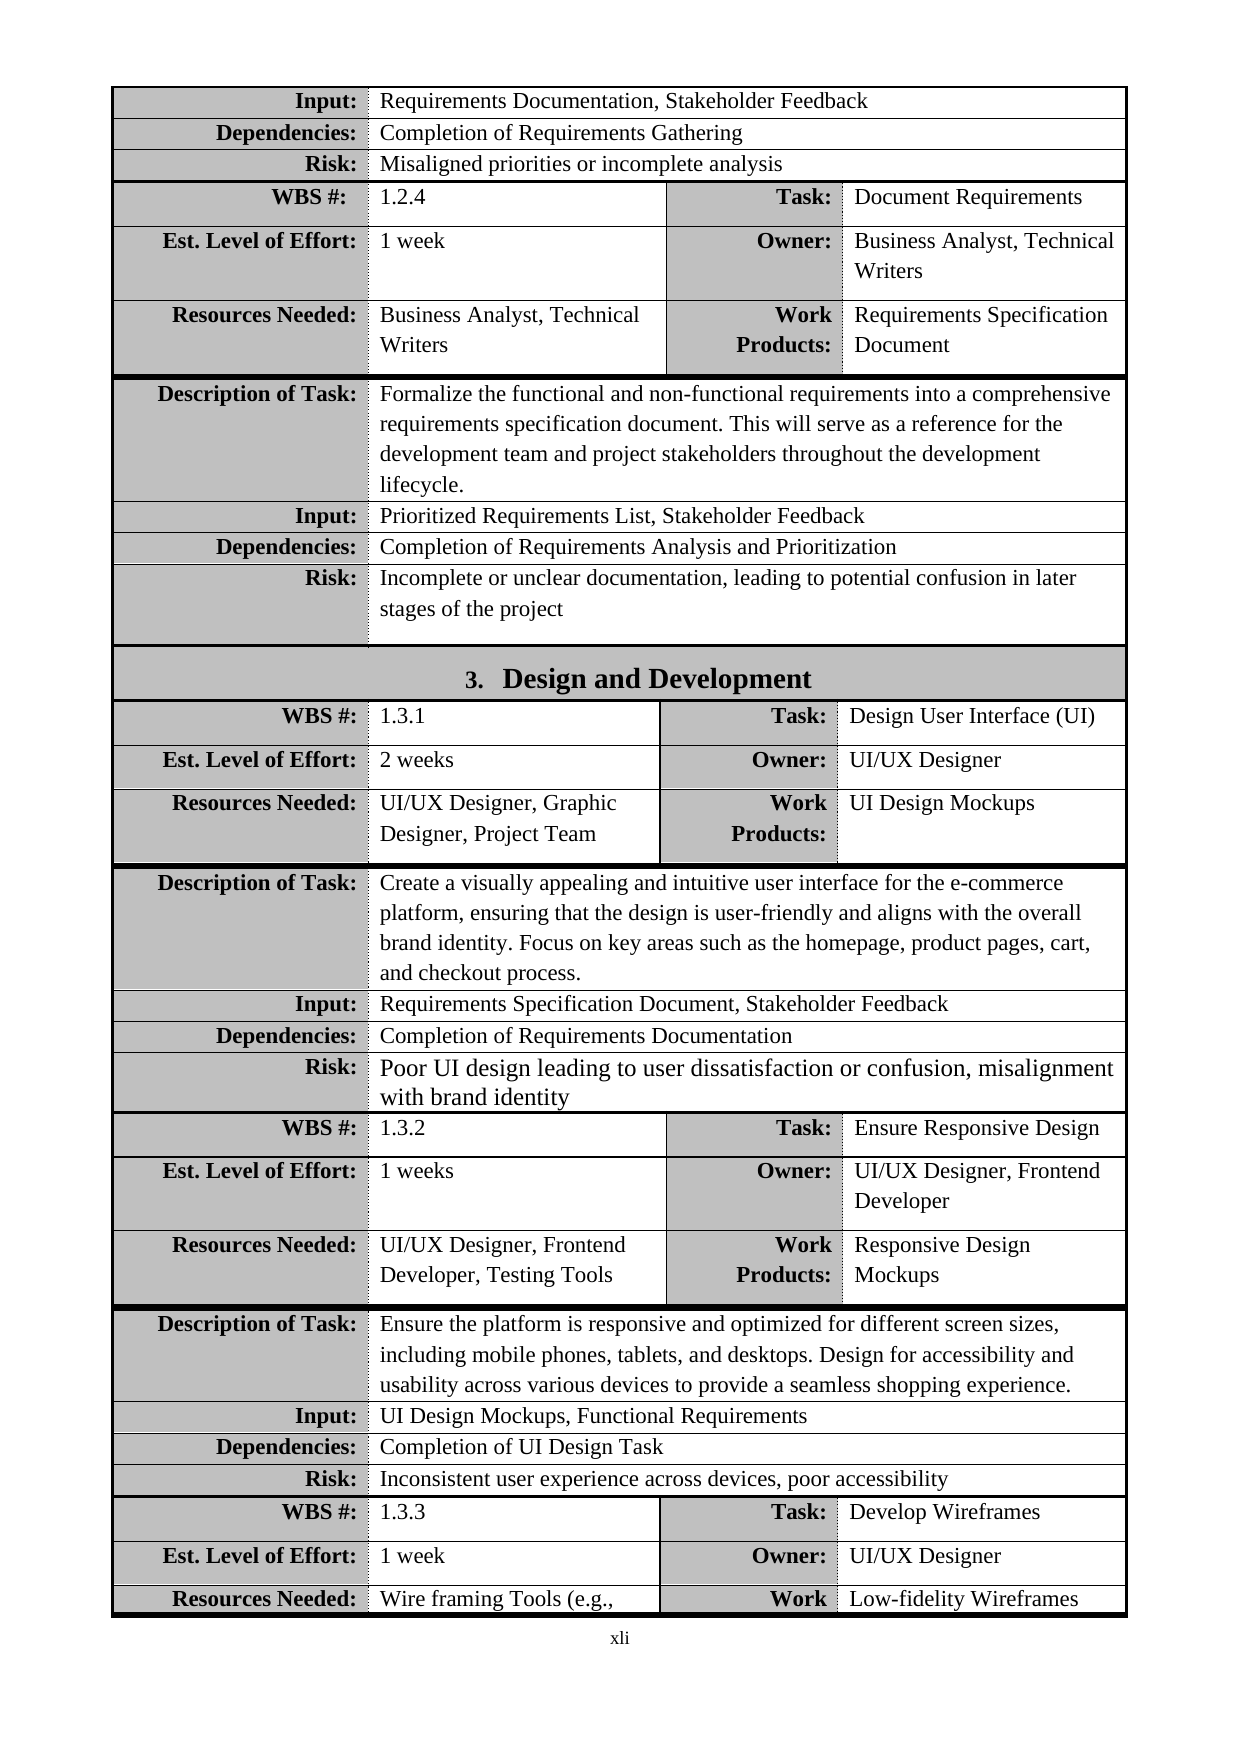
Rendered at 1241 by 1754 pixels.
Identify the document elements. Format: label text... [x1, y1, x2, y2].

table_cell Develop Wireframes [838, 1498, 1125, 1541]
table_cell Resources Needed: [114, 1231, 368, 1304]
table_cell Work Products: [667, 301, 843, 374]
table_cell Task: [667, 1114, 843, 1156]
table_cell Completion of Requirements Analysis and Prioritization [368, 533, 1125, 563]
table_cell WBS #: [114, 702, 368, 745]
table_cell 1 week [368, 1542, 659, 1584]
table_cell Est. Level of Effort: [114, 746, 368, 788]
table_cell Requirements Documentation, Stakeholder Feedback [368, 88, 1125, 118]
table_cell Owner: [661, 1542, 838, 1584]
table_cell WBS #: [114, 1114, 368, 1156]
table_cell Task: [661, 702, 838, 745]
table_cell UI Design Mockups, Functional Requirements [368, 1402, 1125, 1432]
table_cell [368, 1586, 659, 1612]
table_cell 1.2.4 [368, 183, 666, 226]
table_cell Poor UI design leading to user dissatisfaction or confusion, misalignment with brand identity [368, 1053, 1125, 1111]
table_cell Task: [667, 183, 843, 226]
table_cell Risk: [114, 565, 368, 644]
table_cell Misaligned priorities or incomplete analysis [368, 150, 1125, 180]
table_cell Business Analyst, Technical Writers [843, 227, 1125, 300]
table_cell WBS #: [114, 183, 368, 226]
table_cell Risk: [114, 1465, 368, 1495]
table_cell Owner: [667, 227, 843, 300]
table_cell Ensure the platform is responsive and optimized for different screen sizes, including mobile phones, tablets, and desktops. Design for accessibility and usability across various devices to provide a seamless shopping experience. [368, 1311, 1125, 1401]
table_cell Work Products: [667, 1231, 843, 1304]
table_cell WBS #: [114, 1498, 368, 1541]
table_cell UI/UX Designer [838, 746, 1125, 788]
table_cell UI/UX Designer, Graphic Designer, Project Team [368, 790, 659, 862]
table_cell Completion of UI Design Task [368, 1434, 1125, 1464]
table_cell 1.3.2 [368, 1114, 666, 1156]
table_cell Input: [114, 502, 368, 532]
table_cell Resources Needed: [114, 1586, 368, 1612]
table_cell Input: [114, 88, 368, 118]
table_cell Owner: [661, 746, 838, 788]
table_cell Responsive Design Mockups [843, 1231, 1125, 1304]
table_cell Business Analyst, Technical Writers [368, 301, 666, 374]
table_cell Resources Needed: [114, 301, 368, 374]
table_cell UI Design Mockups [838, 790, 1125, 862]
table_cell Requirements Specification Document [843, 301, 1125, 374]
table_cell Incomplete or unclear documentation, leading to potential confusion in later stages of the project [368, 565, 1125, 644]
table_cell Ensure Responsive Design [843, 1114, 1125, 1156]
table_cell Completion of Requirements Documentation [368, 1022, 1125, 1052]
table_cell Est. Level of Effort: [114, 1158, 368, 1230]
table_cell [838, 1586, 1125, 1612]
table_cell Risk: [114, 1053, 368, 1111]
table_cell UI/UX Designer, Frontend Developer, Testing Tools [368, 1231, 666, 1304]
table_cell Risk: [114, 150, 368, 180]
table_cell 1.3.3 [368, 1498, 659, 1541]
table_cell Est. Level of Effort: [114, 227, 368, 300]
table_cell Work Products: [661, 1586, 838, 1612]
table_cell Dependencies: [114, 119, 368, 149]
table_cell Task: [661, 1498, 838, 1541]
table_cell 1 weeks [368, 1158, 666, 1230]
table_cell 1 week [368, 227, 666, 300]
table_cell Dependencies: [114, 1022, 368, 1052]
table_cell Description of Task: [114, 380, 368, 501]
table_cell Input: [114, 991, 368, 1021]
table_cell UI/UX Designer, Frontend Developer [843, 1158, 1125, 1230]
table_cell Create a visually appealing and intuitive user interface for the e-commerce platform, ensuring that the design is user-friendly and aligns with the overall brand identity. Focus on key areas such as the homepage, product pages, cart, and checkout process. [368, 869, 1125, 989]
table_cell Inconsistent user experience across devices, poor accessibility [368, 1465, 1125, 1495]
table_cell UI/UX Designer [838, 1542, 1125, 1584]
table_cell Dependencies: [114, 533, 368, 563]
table_cell Work Products: [661, 790, 838, 862]
table_cell Prioritized Requirements List, Stakeholder Feedback [368, 502, 1125, 532]
table_cell 1.3.1 [368, 702, 659, 745]
table_cell 2 weeks [368, 746, 659, 788]
table_cell Resources Needed: [114, 790, 368, 862]
table_cell Est. Level of Effort: [114, 1542, 368, 1584]
table_cell Design and Development [114, 647, 1125, 699]
table_cell Input: [114, 1402, 368, 1432]
table_cell Dependencies: [114, 1434, 368, 1464]
table_cell Formalize the functional and non-functional requirements into a comprehensive requirements specification document. This will serve as a reference for the development team and project stakeholders throughout the development lifecycle. [368, 380, 1125, 501]
table_cell Completion of Requirements Gathering [368, 119, 1125, 149]
table_cell Description of Task: [114, 1311, 368, 1401]
table_cell Requirements Specification Document, Stakeholder Feedback [368, 991, 1125, 1021]
table_cell Owner: [667, 1158, 843, 1230]
table_cell Document Requirements [843, 183, 1125, 226]
table_cell Description of Task: [114, 869, 368, 989]
table_cell Design User Interface (UI) [838, 702, 1125, 745]
